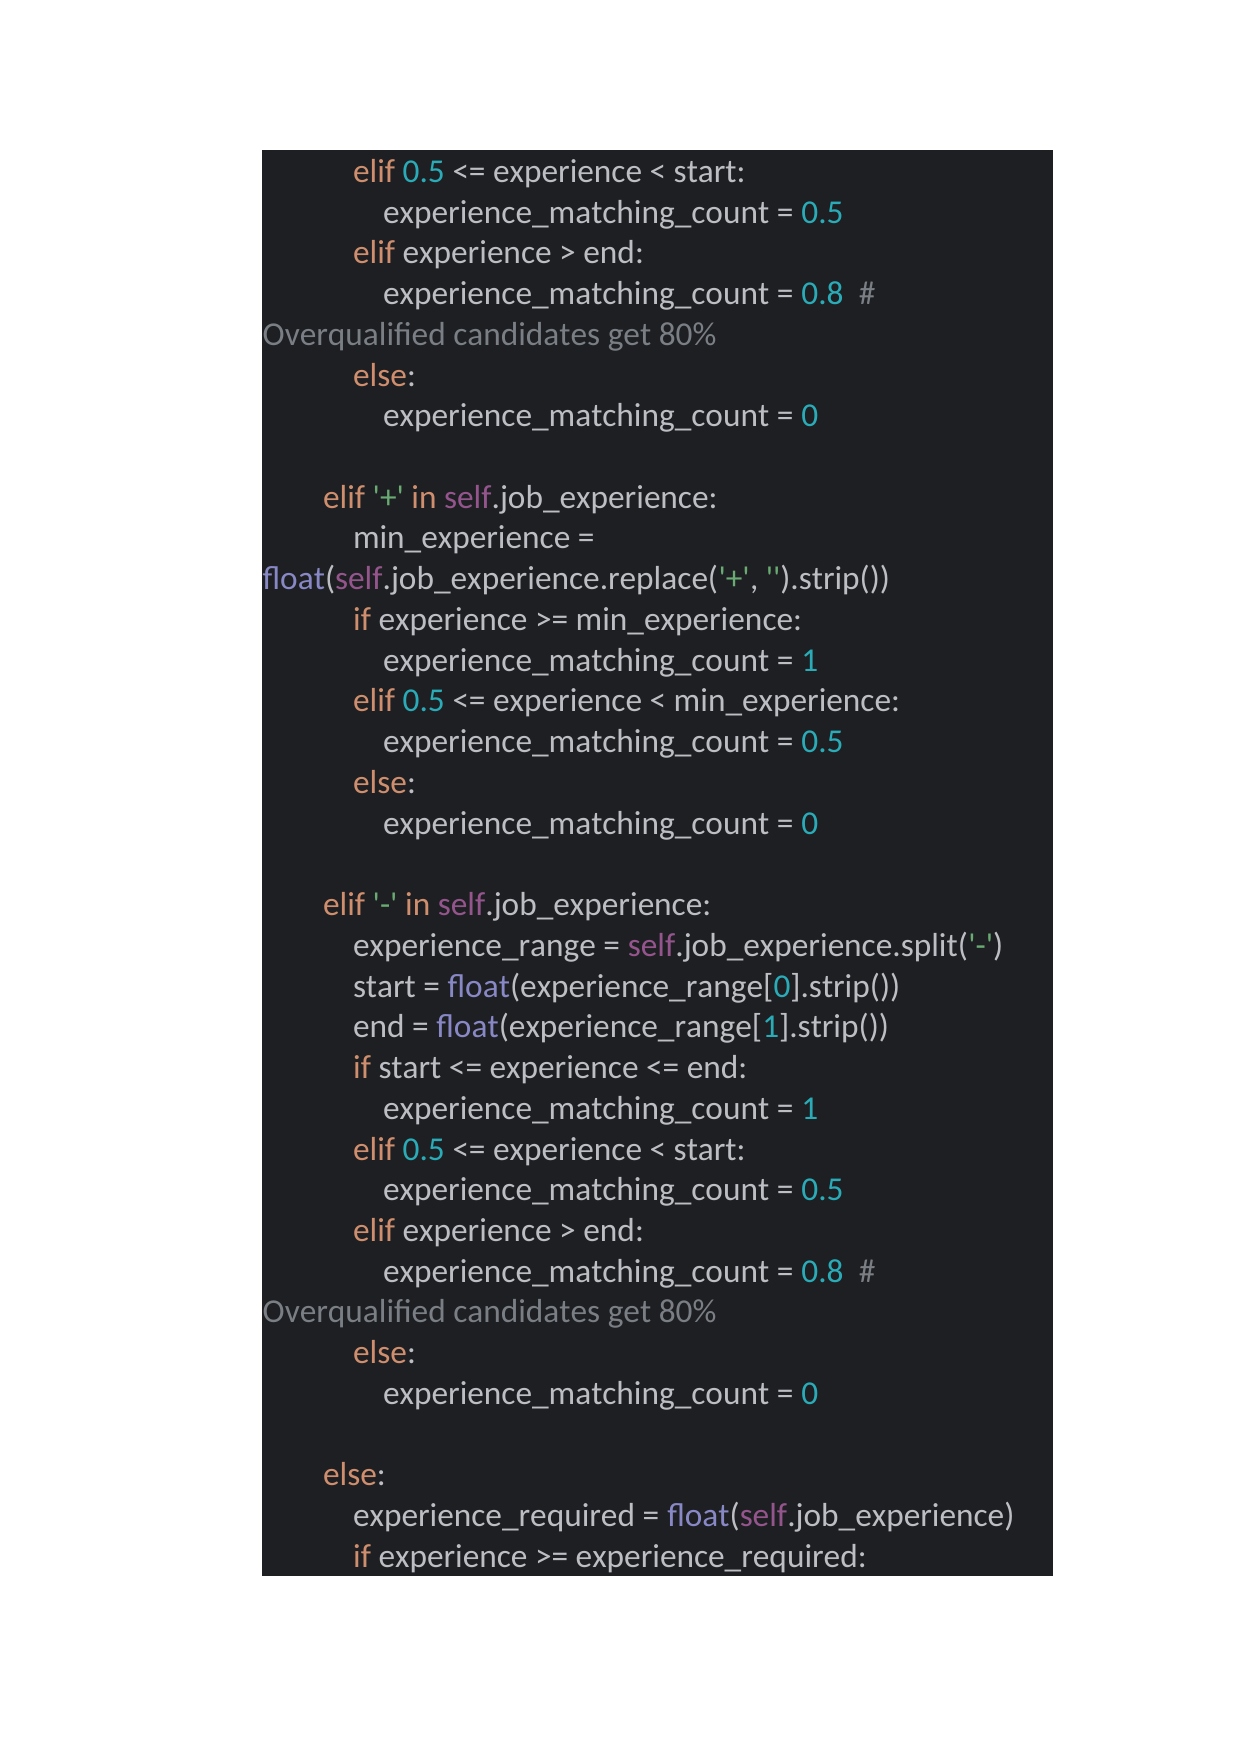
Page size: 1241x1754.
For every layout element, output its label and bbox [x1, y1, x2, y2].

text [262, 150, 1053, 1576]
